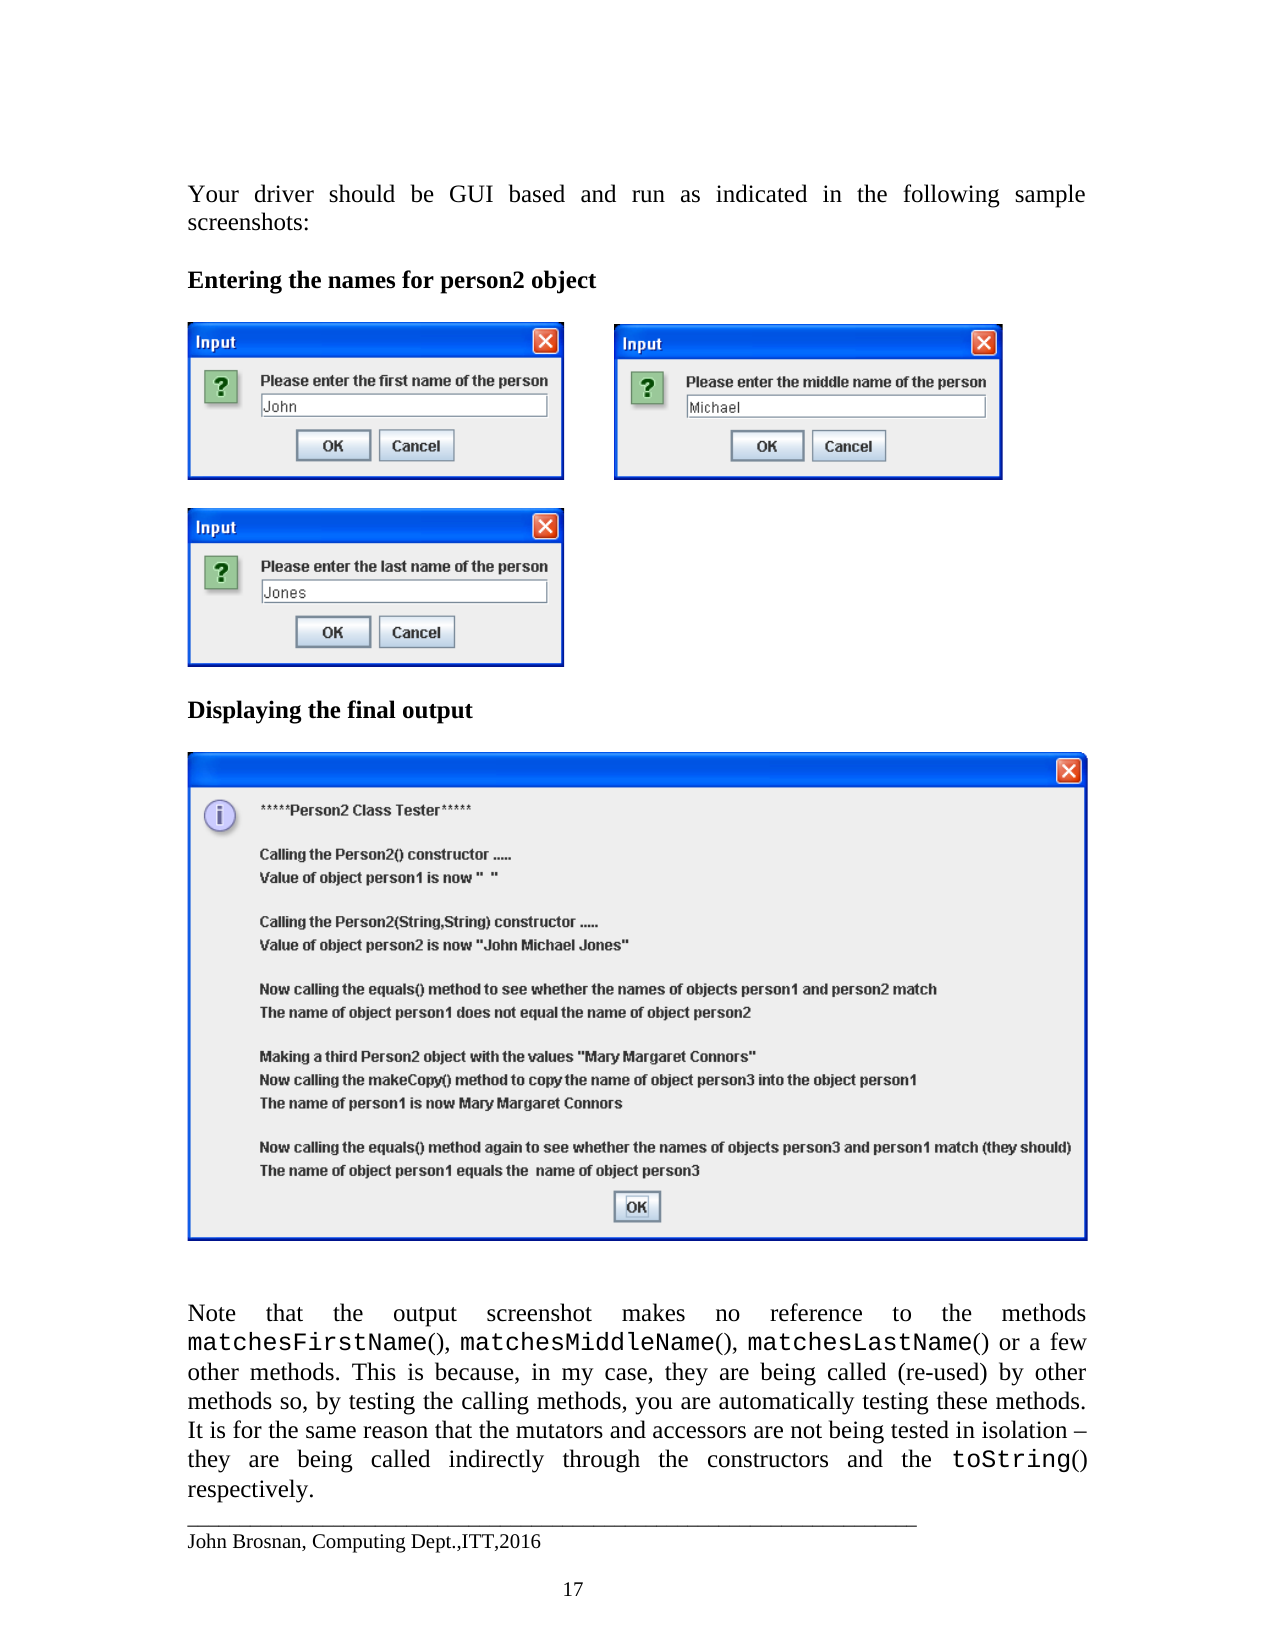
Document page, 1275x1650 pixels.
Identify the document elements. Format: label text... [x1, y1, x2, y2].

picture [187, 322, 565, 480]
text Your driver should be GUI based and run as indicated in the following sample screenshots: [187, 179, 1087, 236]
text Note that the output screenshot makes no reference to the methods matchesFirstName(), matchesMiddleName(), matchesLastName() or a few other methods. This is because, in my case, they are being called (re-used) by other methods so, by testing the calling methods, you are automatically testing these methods. It is for the same reason that the mutators and accessors are not being tested in isolation – they are being called indirectly through the constructors and the toString() respectively. [187, 1298, 1087, 1503]
picture [187, 752, 1088, 1241]
picture [187, 508, 565, 667]
text Displaying the final output [187, 695, 1087, 724]
text Entering the names for person2 object [187, 265, 1087, 294]
picture [614, 324, 1003, 480]
